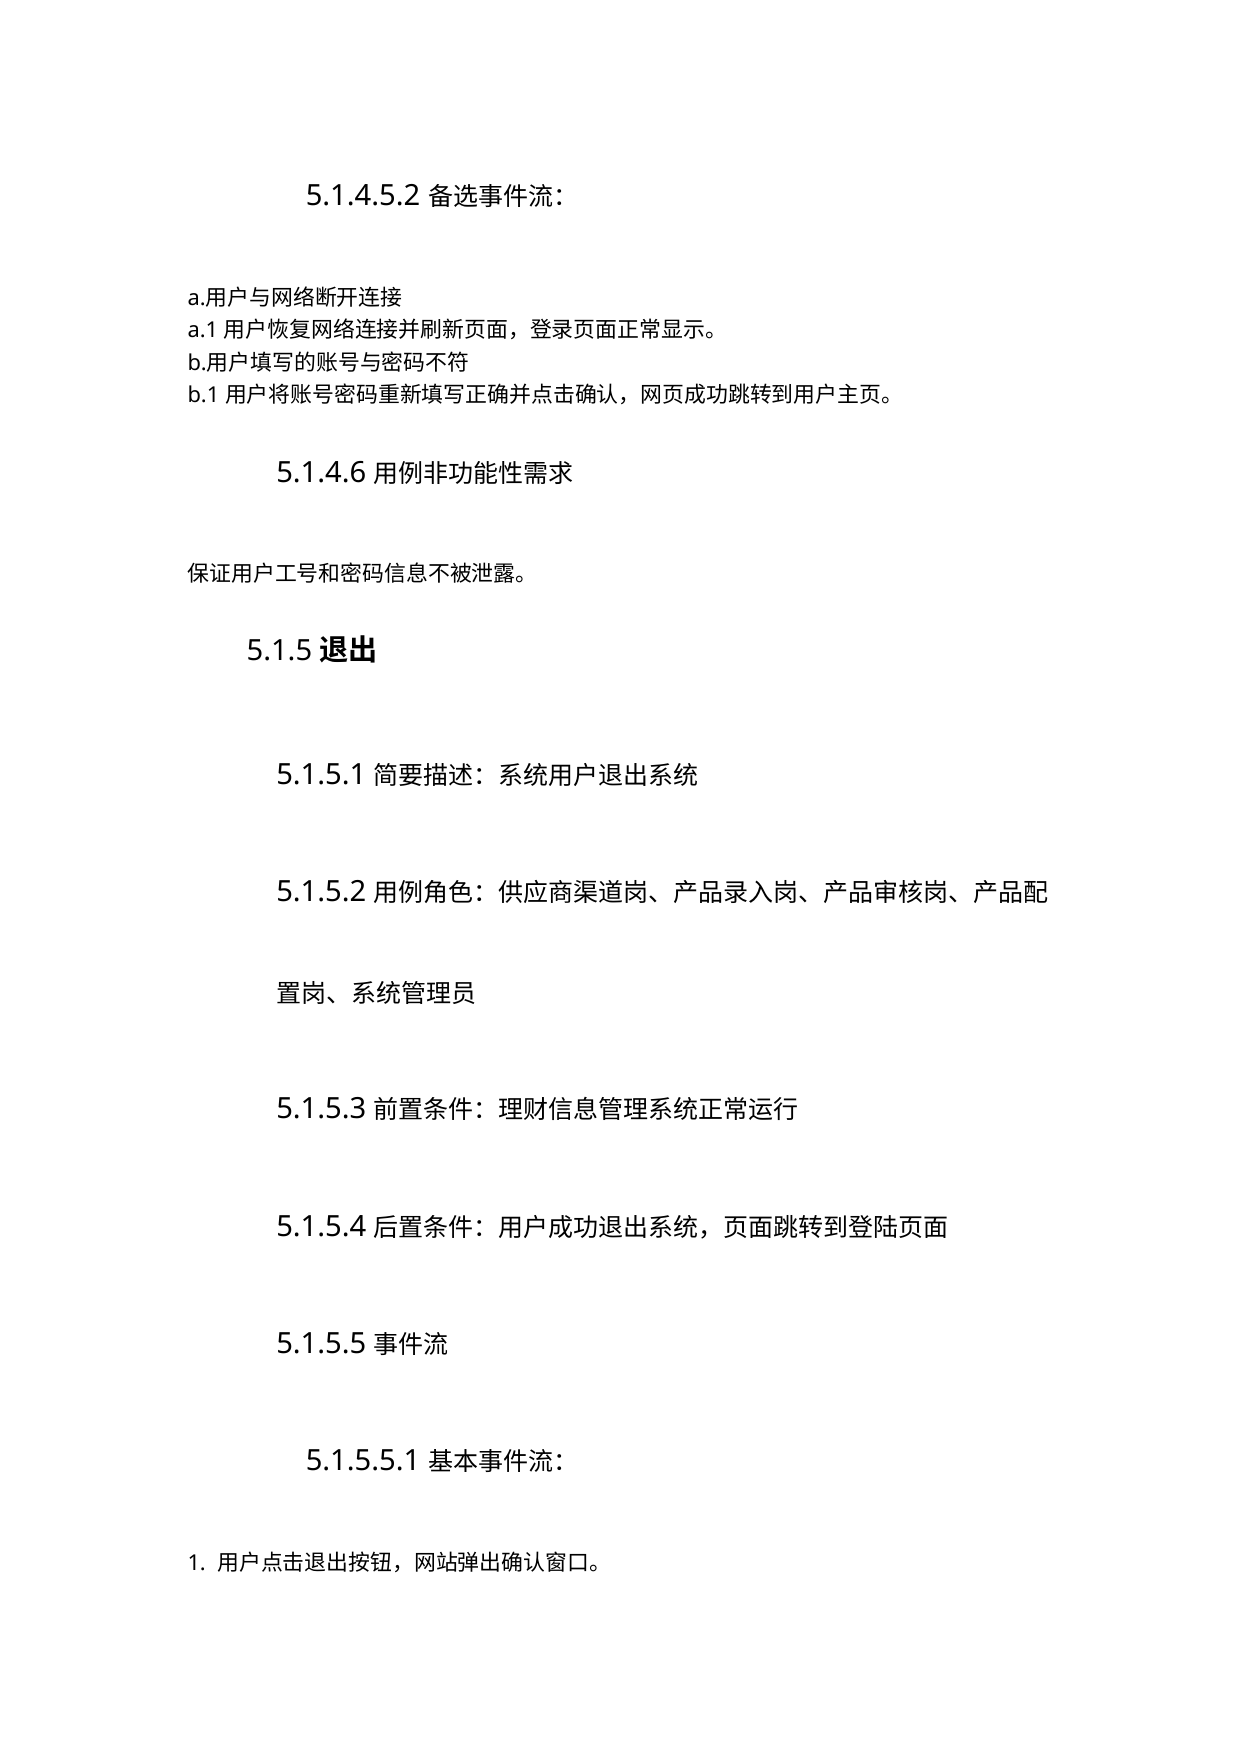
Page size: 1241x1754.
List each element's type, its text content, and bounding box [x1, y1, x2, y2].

text a.用户与网络断开连接 [187, 279, 1053, 312]
subtitle 备选事件流： [306, 162, 1053, 227]
text b.1 用户将账号密码重新填写正确并点击确认，网页成功跳转到用户主页。 [187, 377, 1053, 409]
text a.1 用户恢复网络连接并刷新页面，登录页面正常显示。 [187, 312, 1053, 344]
subtitle 后置条件：用户成功退出系统，页面跳转到登陆页面 [276, 1192, 1053, 1257]
subtitle 前置条件：理财信息管理系统正常运行 [276, 1075, 1053, 1140]
subtitle 退出 [246, 616, 1053, 681]
text 保证用户工号和密码信息不被泄露。 [187, 556, 1053, 588]
subtitle 简要描述：系统用户退出系统 [276, 741, 1053, 806]
text b.用户填写的账号与密码不符 [187, 344, 1053, 377]
subtitle 用例角色：供应商渠道岗、产品录入岗、产品审核岗、产品配置岗、系统管理员 [276, 858, 1053, 1024]
subtitle 基本事件流： [306, 1427, 1053, 1492]
text 1. 用户点击退出按钮，网站弹出确认窗口。 [187, 1544, 1053, 1577]
subtitle 事件流 [276, 1309, 1053, 1374]
subtitle 用例非功能性需求 [276, 438, 1053, 503]
